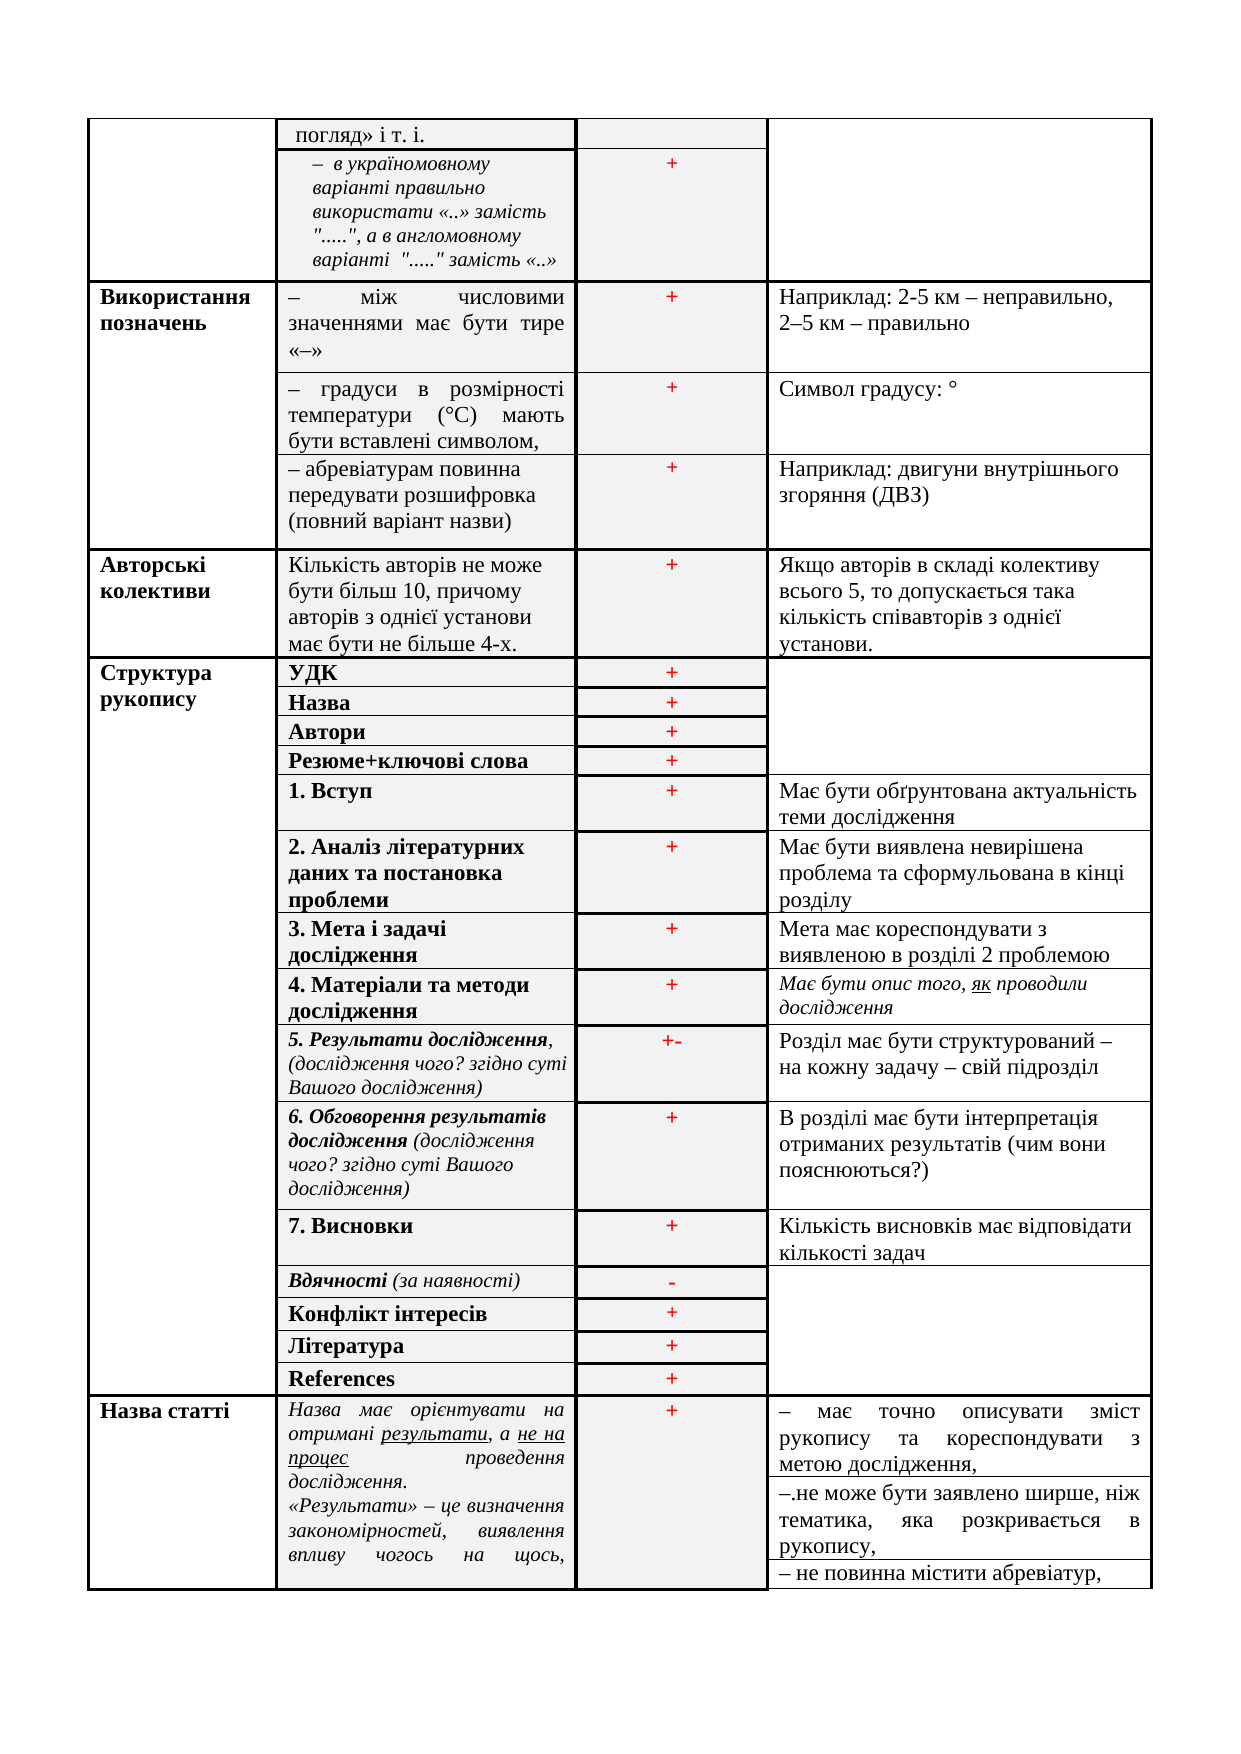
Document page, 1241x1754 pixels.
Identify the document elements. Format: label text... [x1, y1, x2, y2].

table_cell [769, 1266, 1150, 1394]
table_cell – між числовими значеннями має бути тире «–» [278, 283, 574, 372]
table_cell + [578, 971, 766, 1024]
table_cell + [578, 1300, 766, 1329]
table_cell –.не може бути заявлено ширше, ніж тематика, яка розкривається в рукопису, [769, 1477, 1150, 1558]
table_cell + [578, 1212, 766, 1265]
table_cell + [578, 455, 766, 547]
table_cell – градуси в розмірності температури (°C) мають бути вставлені символом, [278, 373, 574, 454]
table_cell 7. Висновки [278, 1210, 574, 1265]
table_cell Наприклад: двигуни внутрішнього згоряння (ДВЗ) [769, 455, 1150, 547]
table_cell Наприклад: 2-5 км – неправильно, 2–5 км – правильно [769, 283, 1150, 372]
table_cell + [578, 1104, 766, 1209]
table_cell Назва статті [90, 1397, 275, 1588]
table_cell Конфлікт інтересів [278, 1298, 574, 1329]
table_cell – має точно описувати зміст рукопису та кореспондувати з метою дослідження, [769, 1397, 1150, 1476]
table_cell + [578, 1333, 766, 1362]
table_cell Мета має кореспондувати з виявленою в розділі 2 проблемою [769, 913, 1150, 968]
table_cell – в україномовному варіанті правильно використати «..» замість ".....", а в англомовному варіанті "....." замість «..» [278, 151, 574, 280]
table_cell 3. Мета і задачі дослідження [278, 913, 574, 968]
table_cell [278, 120, 574, 148]
table_cell + [578, 718, 766, 744]
table_cell В розділі має бути інтерпретація отриманих результатів (чим вони пояснюються?) [769, 1102, 1150, 1209]
table_cell 6. Обговорення результатів дослідження (дослідження чого? згідно суті Вашого дослідження) [278, 1102, 574, 1209]
table_cell УДК [278, 659, 574, 686]
table_cell Назва має орієнтувати на отримані результати, а не на процес проведення дослідження. «Результати» – це визначення закономірностей, виявлення впливу чогось на щось, виявлення механізмів процесів, що досліджуються, розробка моделей, технологій і т. і. «Процес» – це «дослідження», «аналіз», тому такі слова в назві не бажані [278, 1397, 574, 1588]
table_cell 4. Матеріали та методи дослідження [278, 969, 574, 1024]
table_cell Кількість висновків має відповідати кількості задач [769, 1210, 1150, 1265]
table_cell Має бути виявлена невирішена проблема та сформульована в кінці розділу [769, 831, 1150, 912]
table_cell + [578, 1397, 766, 1588]
table_cell – не повинна містити абревіатур, [769, 1560, 1150, 1588]
table_cell Вдячності (за наявності) [278, 1266, 574, 1297]
table_cell + [578, 283, 766, 372]
table_cell – абревіатурам повинна передувати розшифровка (повний варіант назви) [278, 455, 574, 547]
table_cell Авторські колективи [90, 551, 275, 656]
table_cell Кількість авторів не може бути більш 10, причому авторів з однієї установи має бути не більше 4-х. [278, 551, 574, 656]
table_cell Література [278, 1331, 574, 1362]
table_cell + [578, 915, 766, 968]
table_cell 2. Аналіз літературних даних та постановка проблеми [278, 831, 574, 912]
table_cell + [578, 777, 766, 830]
table_cell + [578, 689, 766, 715]
table_cell 1. Вступ [278, 775, 574, 830]
table_cell 5. Результати дослідження, (дослідження чого? згідно суті Вашого дослідження) [278, 1025, 574, 1101]
table_cell Структура рукопису [90, 659, 275, 1394]
table_cell - [578, 119, 766, 148]
table_cell + [578, 373, 766, 454]
table_cell Має бути опис того, як проводили дослідження [769, 969, 1150, 1024]
table_cell - [578, 1268, 766, 1297]
table_cell Має бути обґрунтована актуальність теми дослідження [769, 775, 1150, 830]
table_cell Резюме+ключові слова [278, 746, 574, 774]
table_cell + [578, 659, 766, 686]
table_cell +- [578, 1027, 766, 1101]
table_cell + [578, 551, 766, 656]
table_cell References [278, 1363, 574, 1394]
table_cell Автори [278, 716, 574, 744]
table_cell + [578, 149, 766, 280]
table_cell Символ градусу: ° [769, 373, 1150, 454]
table_cell Назва [278, 687, 574, 715]
table_cell Розділ має бути структурований – на кожну задачу – свій підрозділ [769, 1025, 1150, 1101]
table_cell + [578, 748, 766, 774]
table_cell Якщо авторів в складі колективу всього 5, то допускається така кількість співавторів з однієї установи. [769, 551, 1150, 656]
table_cell + [578, 1365, 766, 1394]
table_cell Використання позначень [90, 283, 275, 547]
table_cell + [578, 833, 766, 912]
table_cell [769, 659, 1150, 774]
